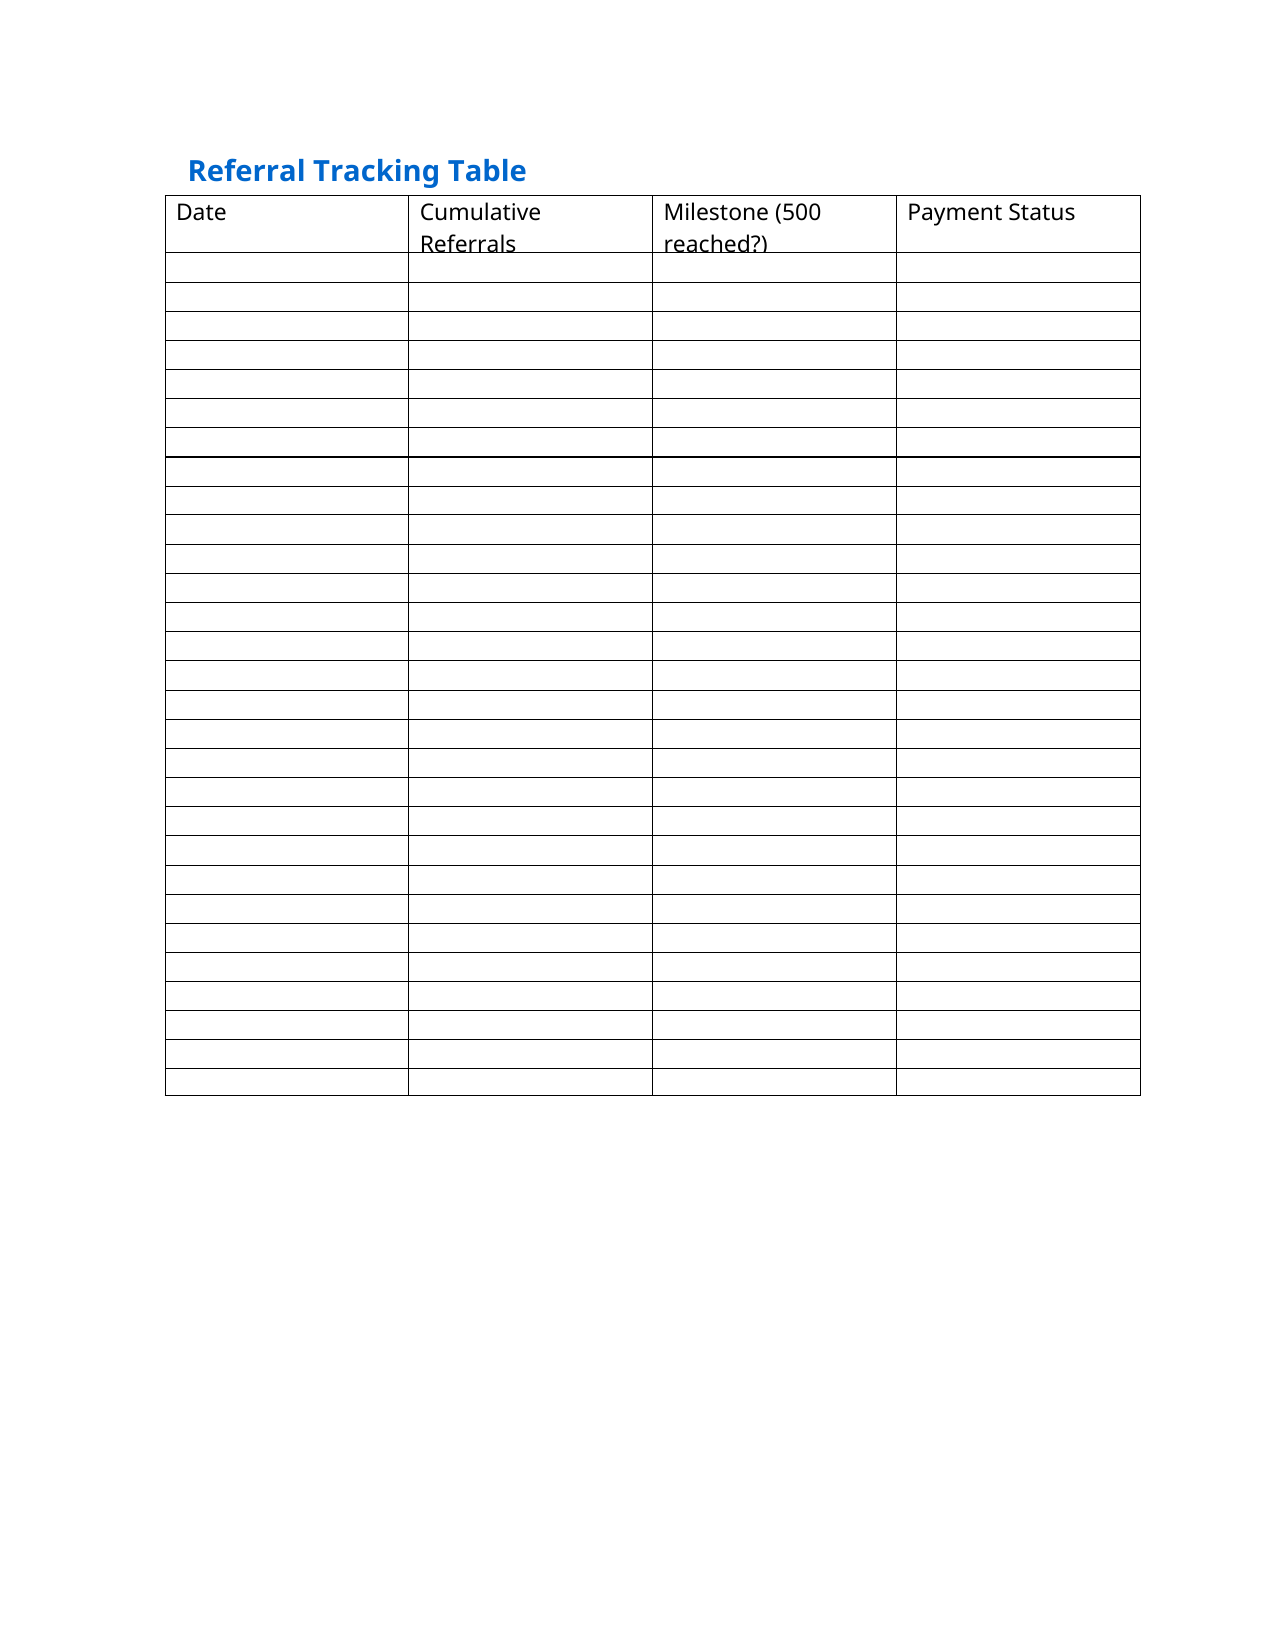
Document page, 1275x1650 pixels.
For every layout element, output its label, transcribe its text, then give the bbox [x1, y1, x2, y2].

table_cell [897, 836, 1140, 864]
table_header Cumulative Referrals [409, 196, 652, 252]
table_cell [897, 807, 1140, 835]
table_cell [409, 632, 652, 660]
table_cell [409, 982, 652, 1010]
table_cell [166, 953, 408, 981]
table_cell [653, 603, 896, 631]
table_cell [653, 720, 896, 748]
table_cell [897, 341, 1140, 369]
table_cell [653, 632, 896, 660]
table_cell [653, 1040, 896, 1068]
table_cell [409, 1040, 652, 1068]
table_cell [653, 924, 896, 952]
table_cell [653, 807, 896, 835]
table_header Date [166, 196, 408, 252]
table_cell [653, 895, 896, 923]
table_cell [897, 487, 1140, 514]
table_cell [166, 1040, 408, 1068]
table_cell [653, 953, 896, 981]
table_cell [166, 1011, 408, 1039]
table_cell [166, 515, 408, 544]
table_cell [166, 283, 408, 311]
table_cell [897, 895, 1140, 923]
table_cell [166, 691, 408, 719]
table_cell [409, 515, 652, 544]
table_cell [653, 691, 896, 719]
table_cell [409, 341, 652, 369]
table_cell [166, 778, 408, 806]
table_cell [409, 428, 652, 456]
table_cell [897, 661, 1140, 689]
table_cell [897, 632, 1140, 660]
table_cell [409, 691, 652, 719]
table_cell [653, 253, 896, 281]
table_cell [166, 749, 408, 777]
table_cell [166, 603, 408, 631]
table_cell [653, 399, 896, 427]
table_cell [897, 253, 1140, 281]
table_cell [653, 1011, 896, 1039]
table_cell [897, 924, 1140, 952]
table_cell [166, 836, 408, 864]
table_cell [653, 458, 896, 486]
table_cell [409, 836, 652, 864]
table_cell [653, 312, 896, 340]
table_cell [897, 603, 1140, 631]
table_cell [897, 691, 1140, 719]
table_cell [653, 487, 896, 514]
table_cell [897, 982, 1140, 1010]
table_cell [897, 1069, 1140, 1095]
table_cell [409, 283, 652, 311]
table_cell [409, 603, 652, 631]
table_cell [166, 982, 408, 1010]
table_cell [653, 545, 896, 573]
table_cell [653, 515, 896, 544]
table_cell [409, 895, 652, 923]
table_cell [166, 720, 408, 748]
table_cell [409, 574, 652, 602]
table_cell [653, 574, 896, 602]
table_cell [409, 312, 652, 340]
table_cell [409, 545, 652, 573]
table_cell [897, 953, 1140, 981]
table_cell [653, 428, 896, 456]
table_cell [897, 428, 1140, 456]
table_cell [897, 866, 1140, 894]
table_cell [653, 866, 896, 894]
table_cell [409, 807, 652, 835]
table_cell [409, 1069, 652, 1095]
table_cell [409, 924, 652, 952]
table_cell [166, 399, 408, 427]
table_cell [409, 661, 652, 689]
table_cell [409, 866, 652, 894]
table_cell [409, 253, 652, 281]
table_cell [409, 487, 652, 514]
table_cell [166, 1069, 408, 1095]
table_cell [653, 661, 896, 689]
table_cell [653, 778, 896, 806]
table_cell [409, 720, 652, 748]
table_cell [166, 253, 408, 281]
table_cell [653, 283, 896, 311]
table_cell [653, 836, 896, 864]
table_cell [166, 661, 408, 689]
table_cell [653, 982, 896, 1010]
text Referral Tracking Table [187, 150, 1125, 189]
table_cell [166, 807, 408, 835]
table_cell [653, 341, 896, 369]
table_cell [409, 1011, 652, 1039]
table_cell [409, 370, 652, 398]
table_cell [653, 1069, 896, 1095]
table_cell [897, 515, 1140, 544]
table_cell [897, 574, 1140, 602]
table_cell [166, 545, 408, 573]
table_cell [897, 545, 1140, 573]
table_cell [166, 632, 408, 660]
table_cell [409, 749, 652, 777]
table_cell [653, 749, 896, 777]
table_cell [166, 428, 408, 456]
table_header Milestone (500 reached?) [653, 196, 896, 252]
table_cell [409, 399, 652, 427]
table_cell [897, 1011, 1140, 1039]
table_header Payment Status [897, 196, 1140, 252]
table_cell [897, 312, 1140, 340]
table_cell [166, 341, 408, 369]
table_cell [897, 749, 1140, 777]
table_cell [409, 458, 652, 486]
table_cell [897, 399, 1140, 427]
table_cell [897, 283, 1140, 311]
table_cell [653, 370, 896, 398]
table_cell [166, 312, 408, 340]
table_cell [166, 487, 408, 514]
table_cell [166, 370, 408, 398]
table_cell [897, 458, 1140, 486]
table_cell [897, 1040, 1140, 1068]
table_cell [897, 778, 1140, 806]
table_cell [166, 574, 408, 602]
table_cell [409, 778, 652, 806]
table_cell [166, 458, 408, 486]
table_cell [897, 370, 1140, 398]
table_cell [166, 866, 408, 894]
table_cell [897, 720, 1140, 748]
table_cell [166, 895, 408, 923]
table_cell [409, 953, 652, 981]
table_cell [166, 924, 408, 952]
